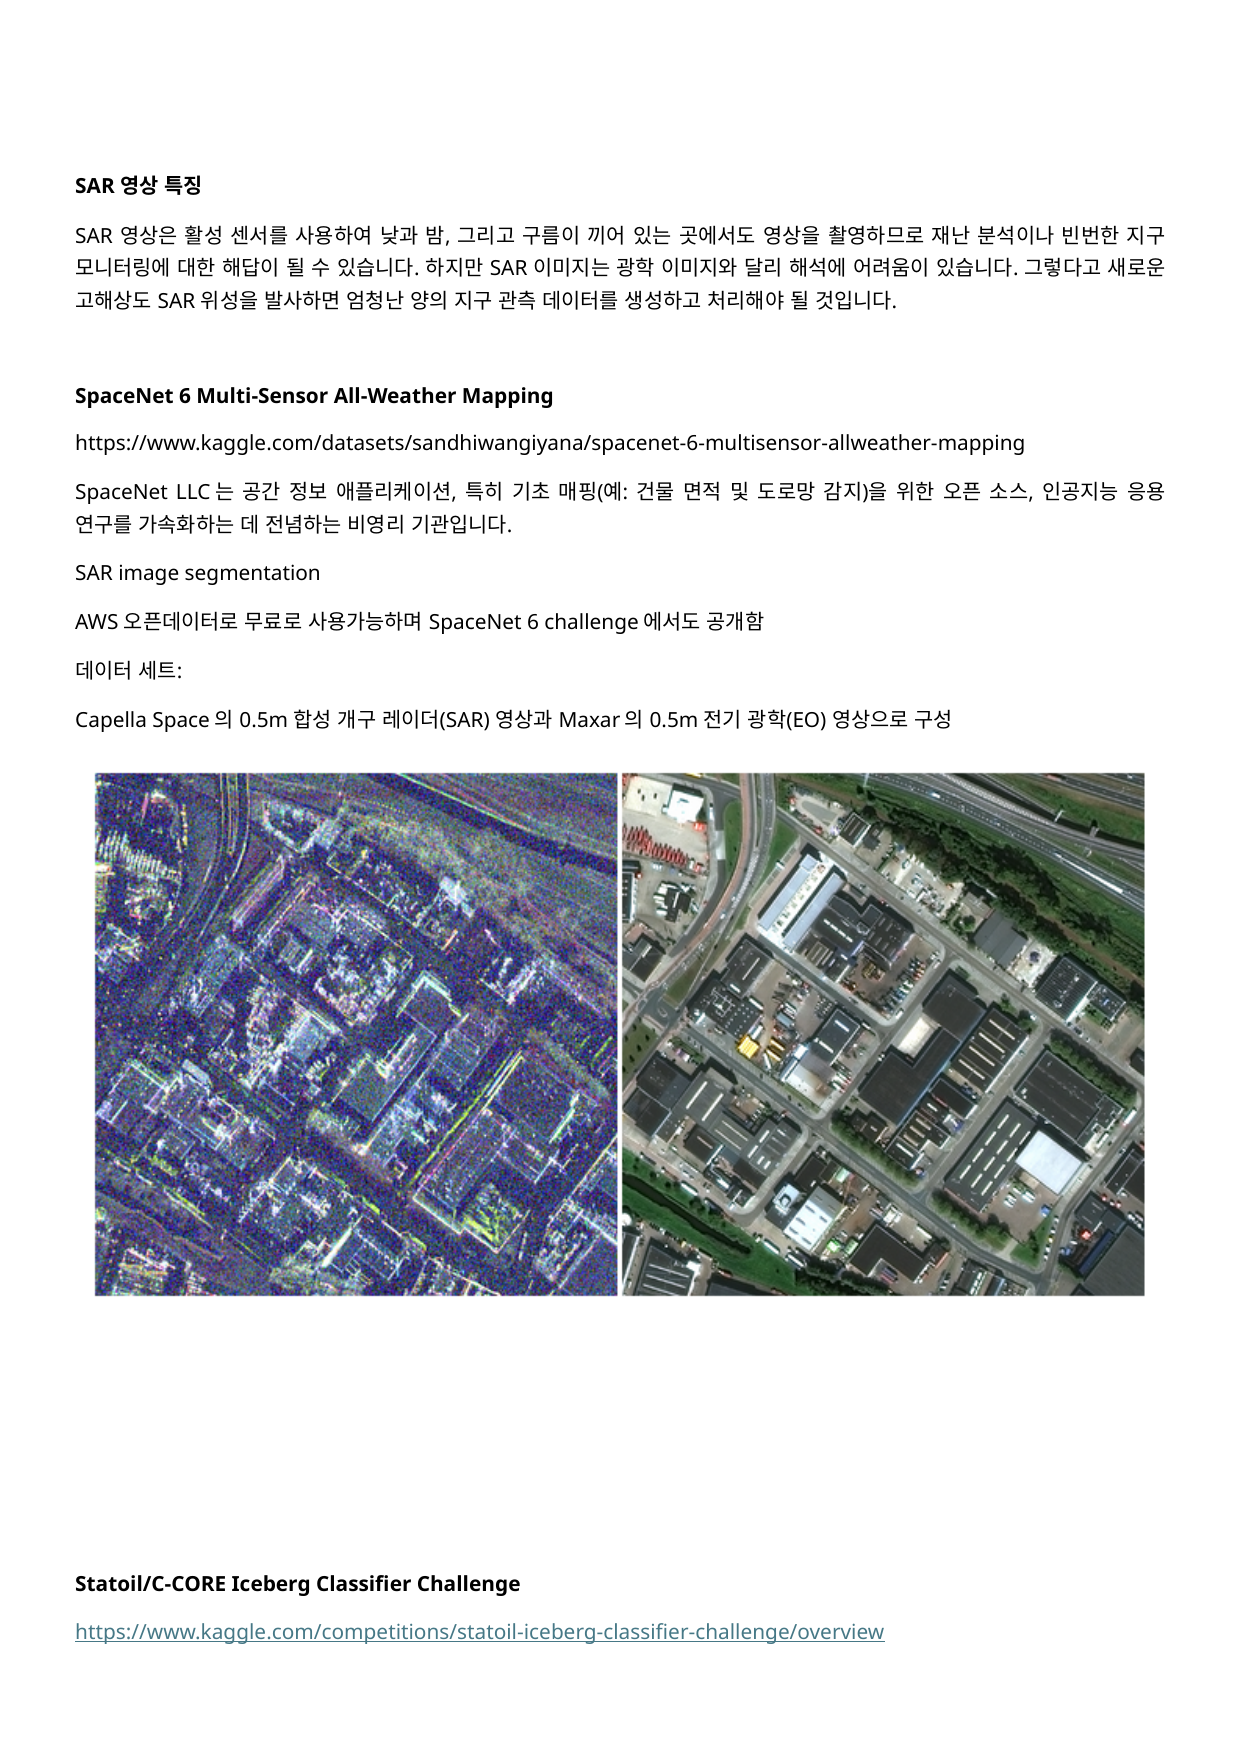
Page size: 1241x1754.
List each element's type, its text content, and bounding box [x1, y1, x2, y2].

text SpaceNet LLC는 공간 정보 애플리케이션, 특히 기초 매핑(예: 건물 면적 및 도로망 감지)을 위한 오픈 소스, 인공지능 응용 연구를 가속화하는 데 전념하는 비영리 기관입니다. [75, 476, 1165, 539]
text Capella Space의 0.5m 합성 개구 레이더(SAR) 영상과 Maxar의 0.5m 전기 광학(EO) 영상으로 구성 [75, 704, 1165, 734]
text SpaceNet 6 Multi-Sensor All-Weather Mapping [75, 381, 1165, 409]
text SAR 영상 특징 [75, 169, 1165, 200]
text SAR 영상은 활성 센서를 사용하여 낮과 밤, 그리고 구름이 끼어 있는 곳에서도 영상을 촬영하므로 재난 분석이나 빈번한 지구 모니터링에 대한 해답이 될 수 있습니다. 하지만 SAR 이미지는 광학 이미지와 달리 해석에 어려움이 있습니다. 그렇다고 새로운 고해상도 SAR 위성을 발사하면 엄청난 양의 지구 관측 데이터를 생성하고 처리해야 될 것입니다. [75, 219, 1165, 315]
text https://www.kaggle.com/competitions/statoil-iceberg-classifier-challenge/overview [75, 1617, 1165, 1645]
text SAR image segmentation [75, 558, 1165, 586]
text https://www.kaggle.com/datasets/sandhiwangiyana/spacenet-6-multisensor-allweather-mapping [75, 428, 1165, 457]
text 데이터 세트: [75, 654, 1165, 685]
picture [75, 753, 1162, 1315]
text Statoil/C-CORE Iceberg Classifier Challenge [75, 1569, 1165, 1598]
text AWS 오픈데이터로 무료로 사용가능하며 SpaceNet 6 challenge에서도 공개함 [75, 605, 1165, 635]
